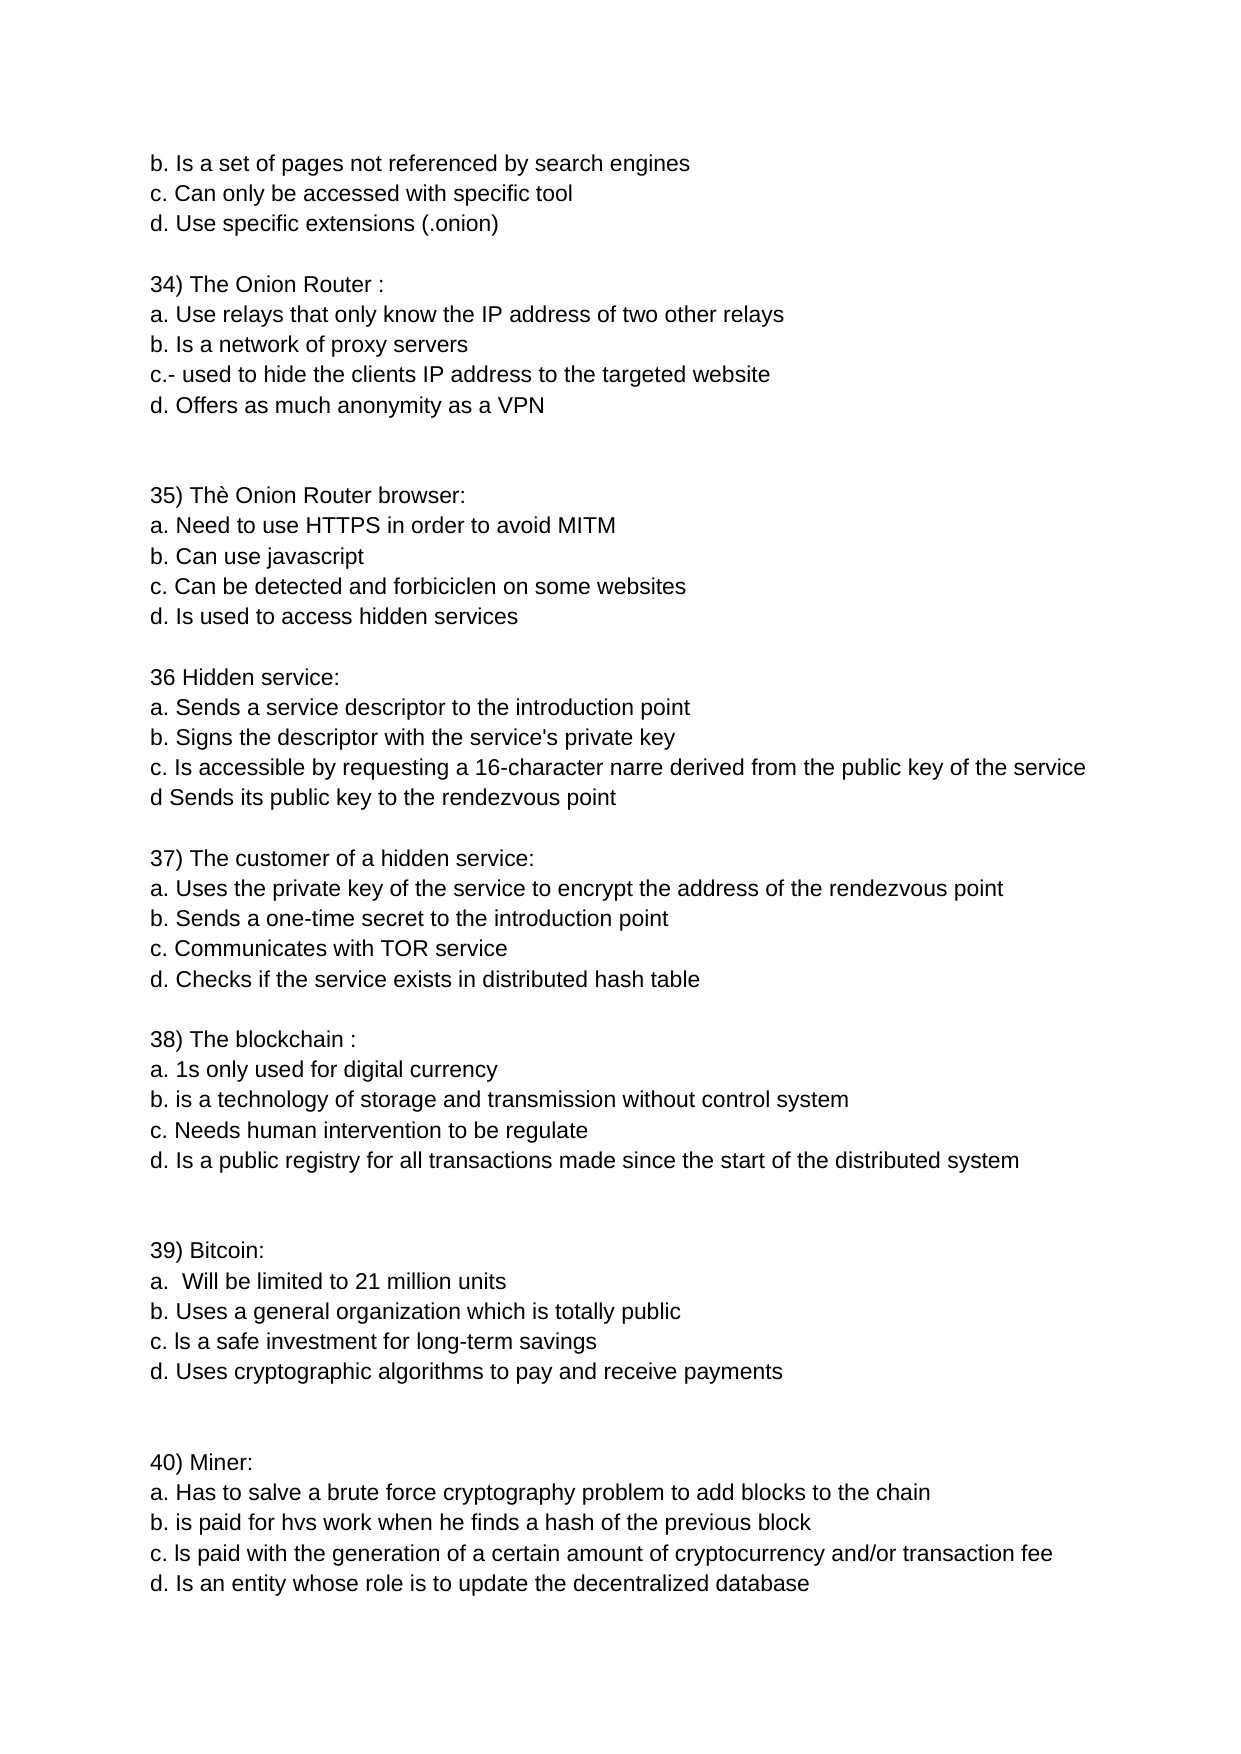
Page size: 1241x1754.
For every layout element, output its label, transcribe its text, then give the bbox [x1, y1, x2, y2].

text c. ls paid with the generation of a certain amount of cryptocurrency and/or transaction fee [150, 1539, 1090, 1566]
text d. Offers as much anonymity as a VPN [150, 392, 1090, 418]
text a. Uses the private key of the service to encrypt the address of the rendezvous point [150, 875, 1090, 901]
text a. Use relays that only know the IP address of two other relays [150, 301, 1090, 327]
text b. is paid for hvs work when he finds a hash of the previous block [150, 1509, 1090, 1536]
text c. Communicates with TOR service [150, 935, 1090, 962]
text c. Is accessible by requesting a 16-character narre derived from the public key of the service d Sends its public key to the rendezvous point [150, 754, 1090, 811]
text b. Is a set of pages not referenced by search engines [150, 150, 1090, 176]
text d. Uses cryptographic algorithms to pay and receive payments [150, 1358, 1090, 1385]
text 39) Bitcoin: [150, 1237, 1090, 1264]
text 36 Hidden service: [150, 663, 1090, 690]
text a. Has to salve a brute force cryptography problem to add blocks to the chain [150, 1479, 1090, 1506]
text d. Checks if the service exists in distributed hash table [150, 966, 1090, 992]
text a. Sends a service descriptor to the introduction point [150, 694, 1090, 720]
text d. Use specific extensions (.onion) [150, 210, 1090, 237]
text 40) Miner: [150, 1449, 1090, 1475]
text b. Uses a general organization which is totally public [150, 1298, 1090, 1324]
text 38) The blockchain : [150, 1026, 1090, 1052]
text c.- used to hide the clients IP address to the targeted website [150, 361, 1090, 388]
text 34) The Onion Router : [150, 271, 1090, 297]
text b. Sends a one-time secret to the introduction point [150, 905, 1090, 932]
text b. is a technology of storage and transmission without control system [150, 1086, 1090, 1113]
text d. Is a public registry for all transactions made since the start of the distributed system [150, 1147, 1090, 1173]
text c. Needs human intervention to be regulate [150, 1117, 1090, 1143]
text b. Can use javascript [150, 543, 1090, 569]
text c. ls a safe investment for long-term savings [150, 1328, 1090, 1354]
text a. Will be limited to 21 million units [150, 1268, 1090, 1294]
text d. Is an entity whose role is to update the decentralized database [150, 1570, 1090, 1596]
text a. 1s only used for digital currency [150, 1056, 1090, 1083]
text d. Is used to access hidden services [150, 603, 1090, 629]
text b. Is a network of proxy servers [150, 331, 1090, 358]
text c. Can be detected and forbiciclen on some websites [150, 573, 1090, 599]
text b. Signs the descriptor with the service's private key [150, 724, 1090, 750]
text 35) Thè Onion Router browser: [150, 482, 1090, 509]
text 37) The customer of a hidden service: [150, 845, 1090, 871]
text a. Need to use HTTPS in order to avoid MITM [150, 512, 1090, 539]
text c. Can only be accessed with specific tool [150, 180, 1090, 207]
